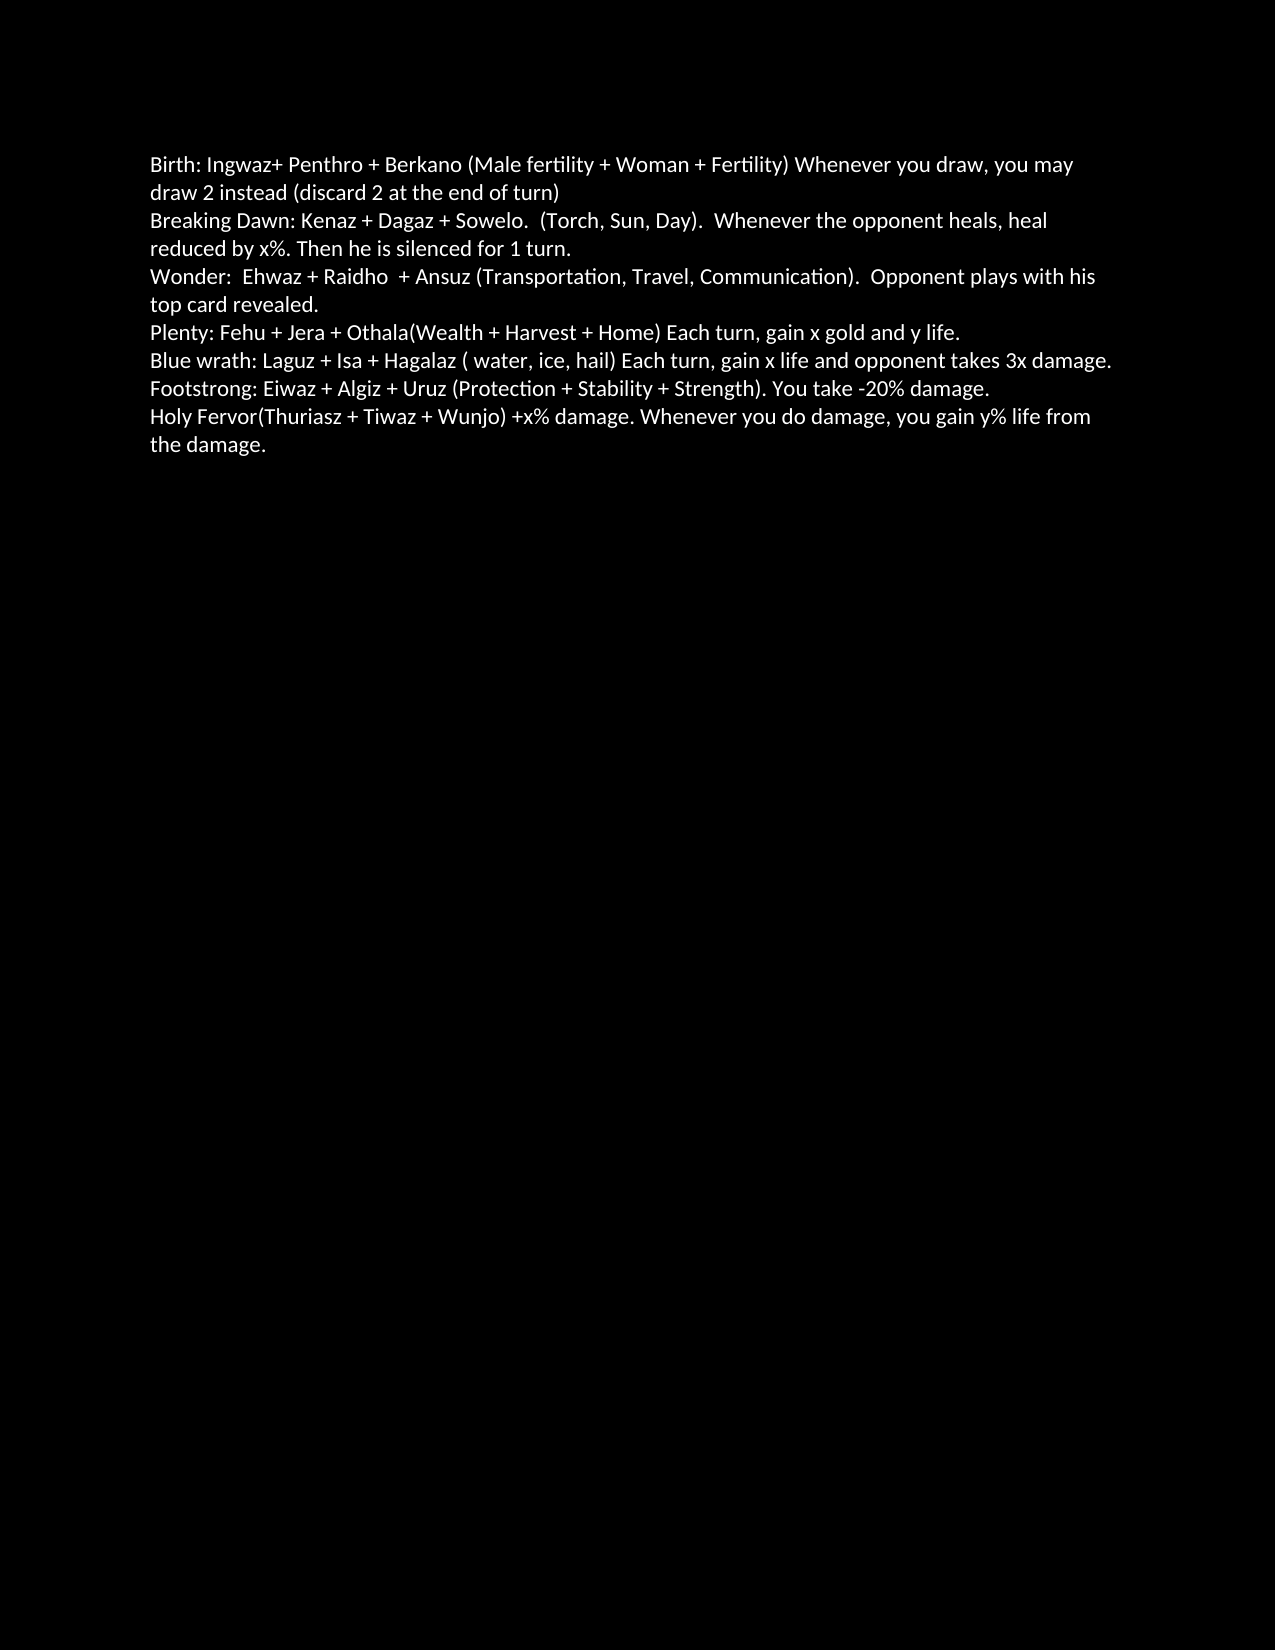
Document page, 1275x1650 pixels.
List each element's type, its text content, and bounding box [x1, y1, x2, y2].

text Plenty: Fehu + Jera + Othala(Wealth + Harvest + Home) Each turn, gain x gold and y life. [150, 318, 1125, 346]
text Holy Fervor(Thuriasz + Tiwaz + Wunjo) +x% damage. Whenever you do damage, you gain y% life from the damage. [150, 402, 1125, 458]
text Birth: Ingwaz+ Penthro + Berkano (Male fertility + Woman + Fertility) Whenever you draw, you may draw 2 instead (discard 2 at the end of turn) [150, 150, 1125, 206]
text Blue wrath: Laguz + Isa + Hagalaz ( water, ice, hail) Each turn, gain x life and opponent takes 3x damage. [150, 346, 1125, 374]
text Breaking Dawn: Kenaz + Dagaz + Sowelo. (Torch, Sun, Day). Whenever the opponent heals, heal reduced by x%. Then he is silenced for 1 turn. [150, 206, 1125, 262]
text Footstrong: Eiwaz + Algiz + Uruz (Protection + Stability + Strength). You take -20% damage. [150, 374, 1125, 402]
text Wonder: Ehwaz + Raidho + Ansuz (Transportation, Travel, Communication). Opponent plays with his top card revealed. [150, 262, 1125, 318]
